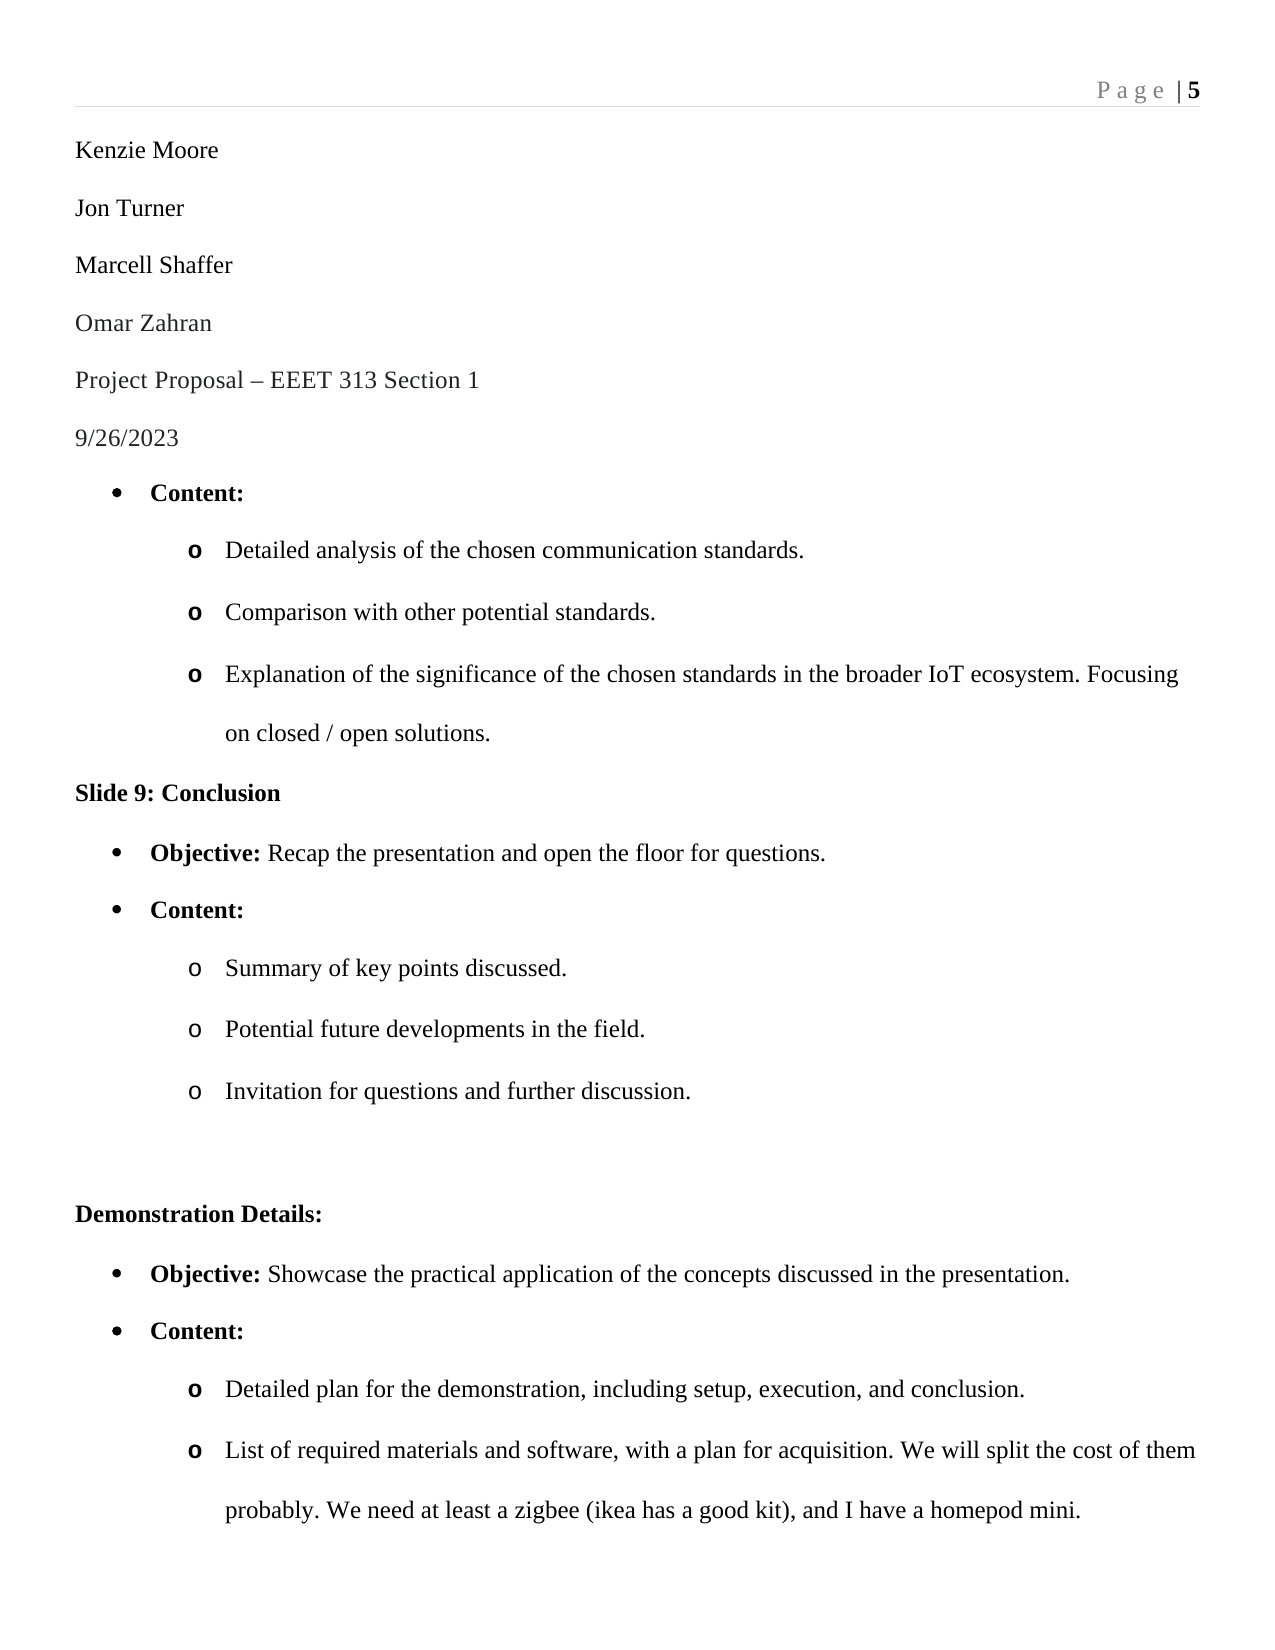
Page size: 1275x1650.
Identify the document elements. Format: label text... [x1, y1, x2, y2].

list Objective: Recap the presentation and open the floor for questions. [112, 838, 1200, 866]
text Demonstration Details: [75, 1199, 1200, 1228]
list Invitation for questions and further discussion. [187, 1076, 1200, 1107]
list Summary of key points discussed. [187, 953, 1200, 983]
text Slide 9: Conclusion [75, 778, 1200, 807]
list Content: [112, 1316, 1200, 1345]
list Explanation of the significance of the chosen standards in the broader IoT ecosystem. Focusing on closed / open solutions. [187, 659, 1200, 747]
list Content: [112, 478, 1200, 507]
list Comparison with other potential standards. [187, 597, 1200, 628]
list Detailed analysis of the chosen communication standards. [187, 536, 1200, 566]
list Potential future developments in the field. [187, 1014, 1200, 1045]
list List of required materials and software, with a plan for acquisition. We will split the cost of them probably. We need at least a zigbee (ikea has a good kit), and I have a homepod mini. [187, 1436, 1200, 1524]
list Objective: Showcase the practical application of the concepts discussed in the presentation. [112, 1259, 1200, 1288]
list Detailed plan for the demonstration, including setup, execution, and conclusion. [187, 1374, 1200, 1405]
list Content: [112, 895, 1200, 924]
